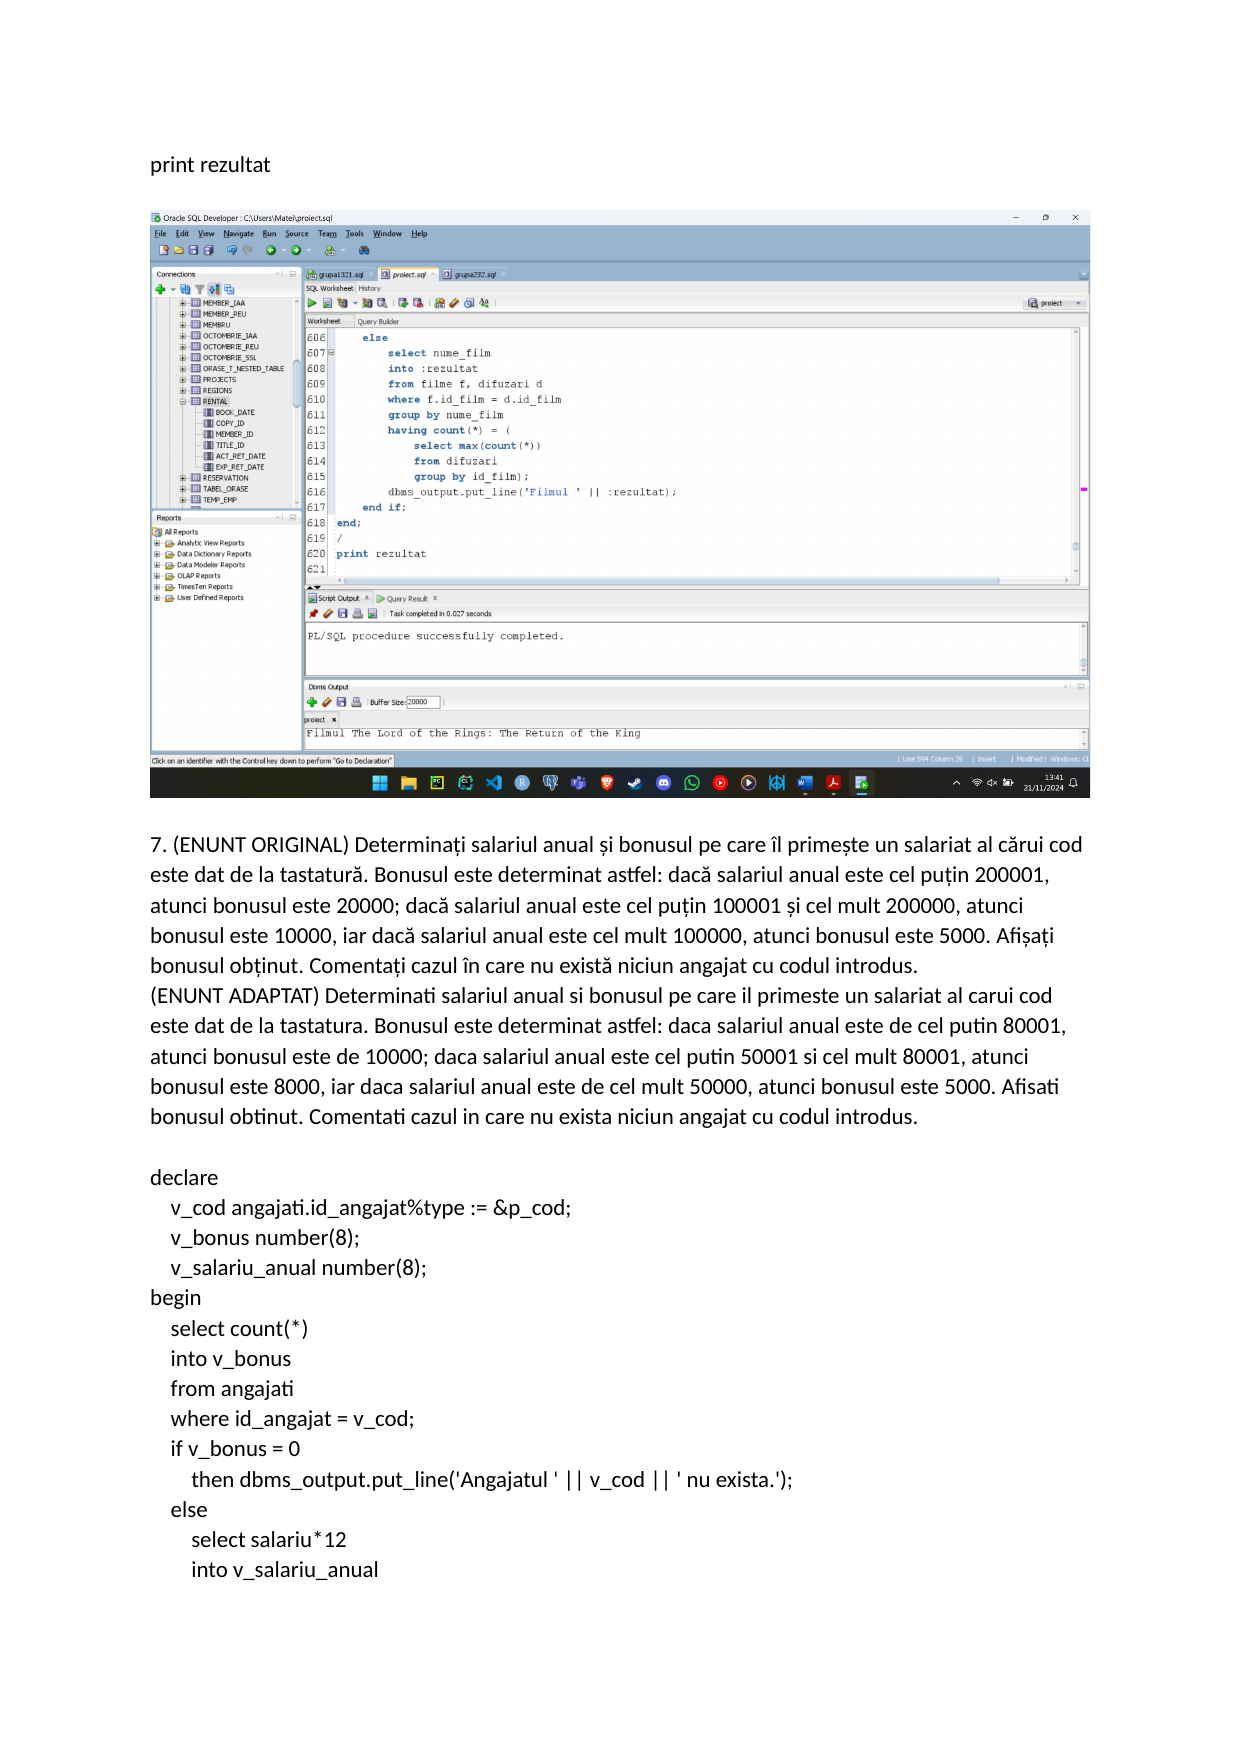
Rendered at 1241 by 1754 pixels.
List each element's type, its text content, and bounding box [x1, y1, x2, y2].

text print rezultat [150, 150, 1090, 178]
text if v_bonus = 0 [150, 1434, 1090, 1463]
text 7. (ENUNT ORIGINAL) Determinați salariul anual și bonusul pe care îl primește un salariat al cărui cod este dat de la tastatură. Bonusul este determinat astfel: dacă salariul anual este cel puțin 200001, atunci bonusul este 20000; dacă salariul anual este cel puțin 100001 și cel mult 200000, atunci bonusul este 10000, iar dacă salariul anual este cel mult 100000, atunci bonusul este 5000. Afișați bonusul obținut. Comentați cazul în care nu există niciun angajat cu codul introdus. [150, 830, 1090, 979]
text v_salariu_anual number(8); [150, 1253, 1090, 1281]
text (ENUNT ADAPTAT) Determinati salariul anual si bonusul pe care il primeste un salariat al carui cod este dat de la tastatura. Bonusul este determinat astfel: daca salariul anual este de cel putin 80001, atunci bonusul este de 10000; daca salariul anual este cel putin 50001 si cel mult 80001, atunci bonusul este 8000, iar daca salariul anual este de cel mult 50000, atunci bonusul este 5000. Afisati bonusul obtinut. Comentati cazul in care nu exista niciun angajat cu codul introdus. [150, 981, 1090, 1130]
text else [150, 1495, 1090, 1523]
text select count(*) [150, 1314, 1090, 1342]
text v_bonus number(8); [150, 1223, 1090, 1251]
text where id_angajat = v_cod; [150, 1404, 1090, 1432]
text v_cod angajati.id_angajat%type := &p_cod; [150, 1193, 1090, 1221]
text into v_salariu_anual [150, 1555, 1090, 1583]
text begin [150, 1283, 1090, 1312]
text select salariu*12 [150, 1525, 1090, 1553]
text into v_bonus [150, 1344, 1090, 1372]
text then dbms_output.put_line('Angajatul ' || v_cod || ' nu exista.'); [150, 1465, 1090, 1493]
picture [150, 210, 1091, 798]
text declare [150, 1163, 1090, 1191]
text from angajati [150, 1374, 1090, 1402]
